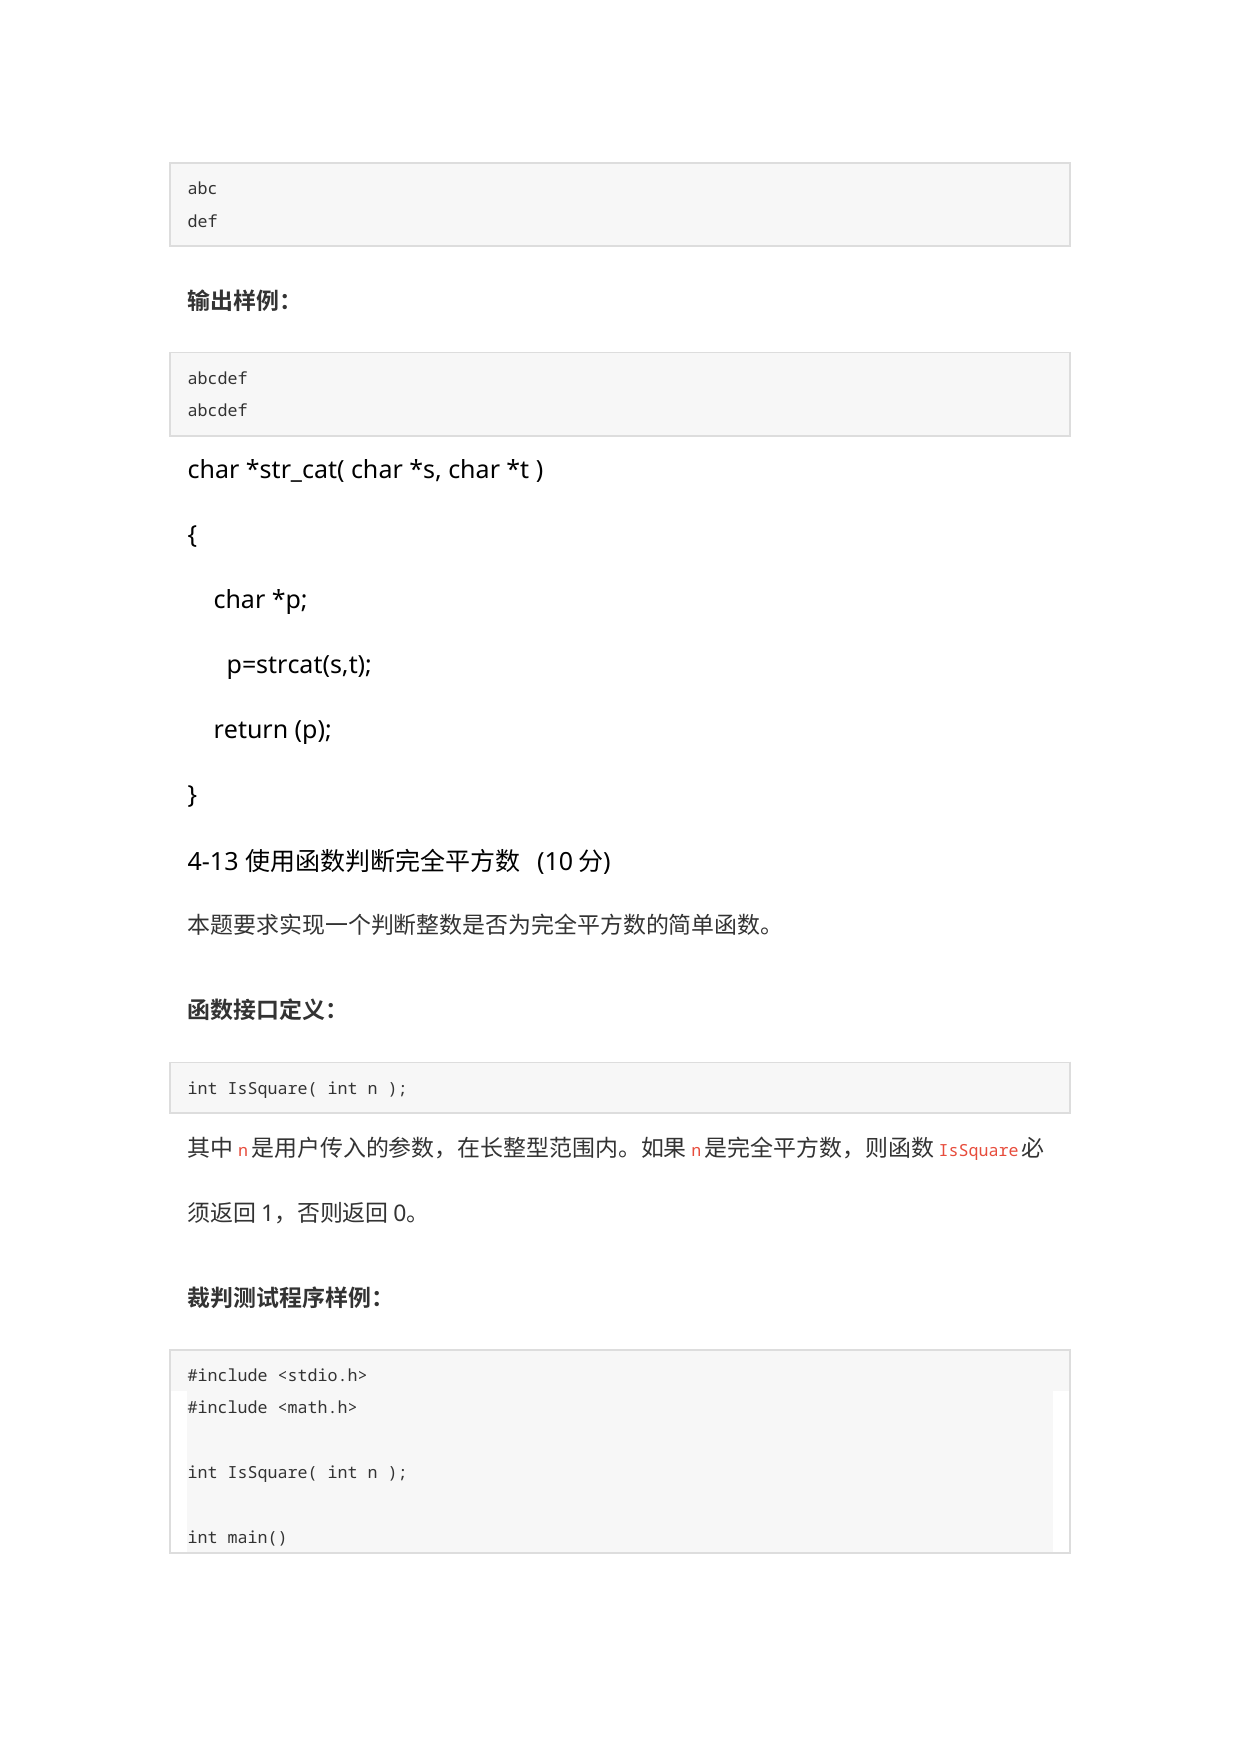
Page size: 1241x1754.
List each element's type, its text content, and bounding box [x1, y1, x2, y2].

text int IsSquare( int n ); [187, 1456, 1053, 1489]
text 输出样例： [187, 267, 1053, 332]
text int IsSquare( int n ); [171, 1063, 1069, 1112]
text char *str_cat( char *s, char *t ) [187, 437, 1053, 502]
text } [187, 762, 1053, 827]
text abcdef [171, 384, 1069, 435]
text char *p; [187, 567, 1053, 632]
text return (p); [187, 697, 1053, 762]
text 函数接口定义： [187, 977, 1053, 1042]
text { [187, 502, 1053, 567]
text 本题要求实现一个判断整数是否为完全平方数的简单函数。 [187, 892, 1053, 957]
text p=strcat(s,t); [187, 632, 1053, 697]
text abc [171, 164, 1069, 194]
text 其中n是用户传入的参数，在长整型范围内。如果n是完全平方数，则函数IsSquare必须返回1，否则返回0。 [187, 1114, 1053, 1244]
text abcdef [171, 353, 1069, 384]
text 裁判测试程序样例： [187, 1264, 1053, 1329]
text int main() [187, 1521, 1053, 1552]
text #include <stdio.h> [171, 1351, 1069, 1391]
text def [171, 194, 1069, 245]
text 4-13 使用函数判断完全平方数 (10分) [187, 827, 1053, 892]
text #include <math.h> [187, 1391, 1053, 1424]
